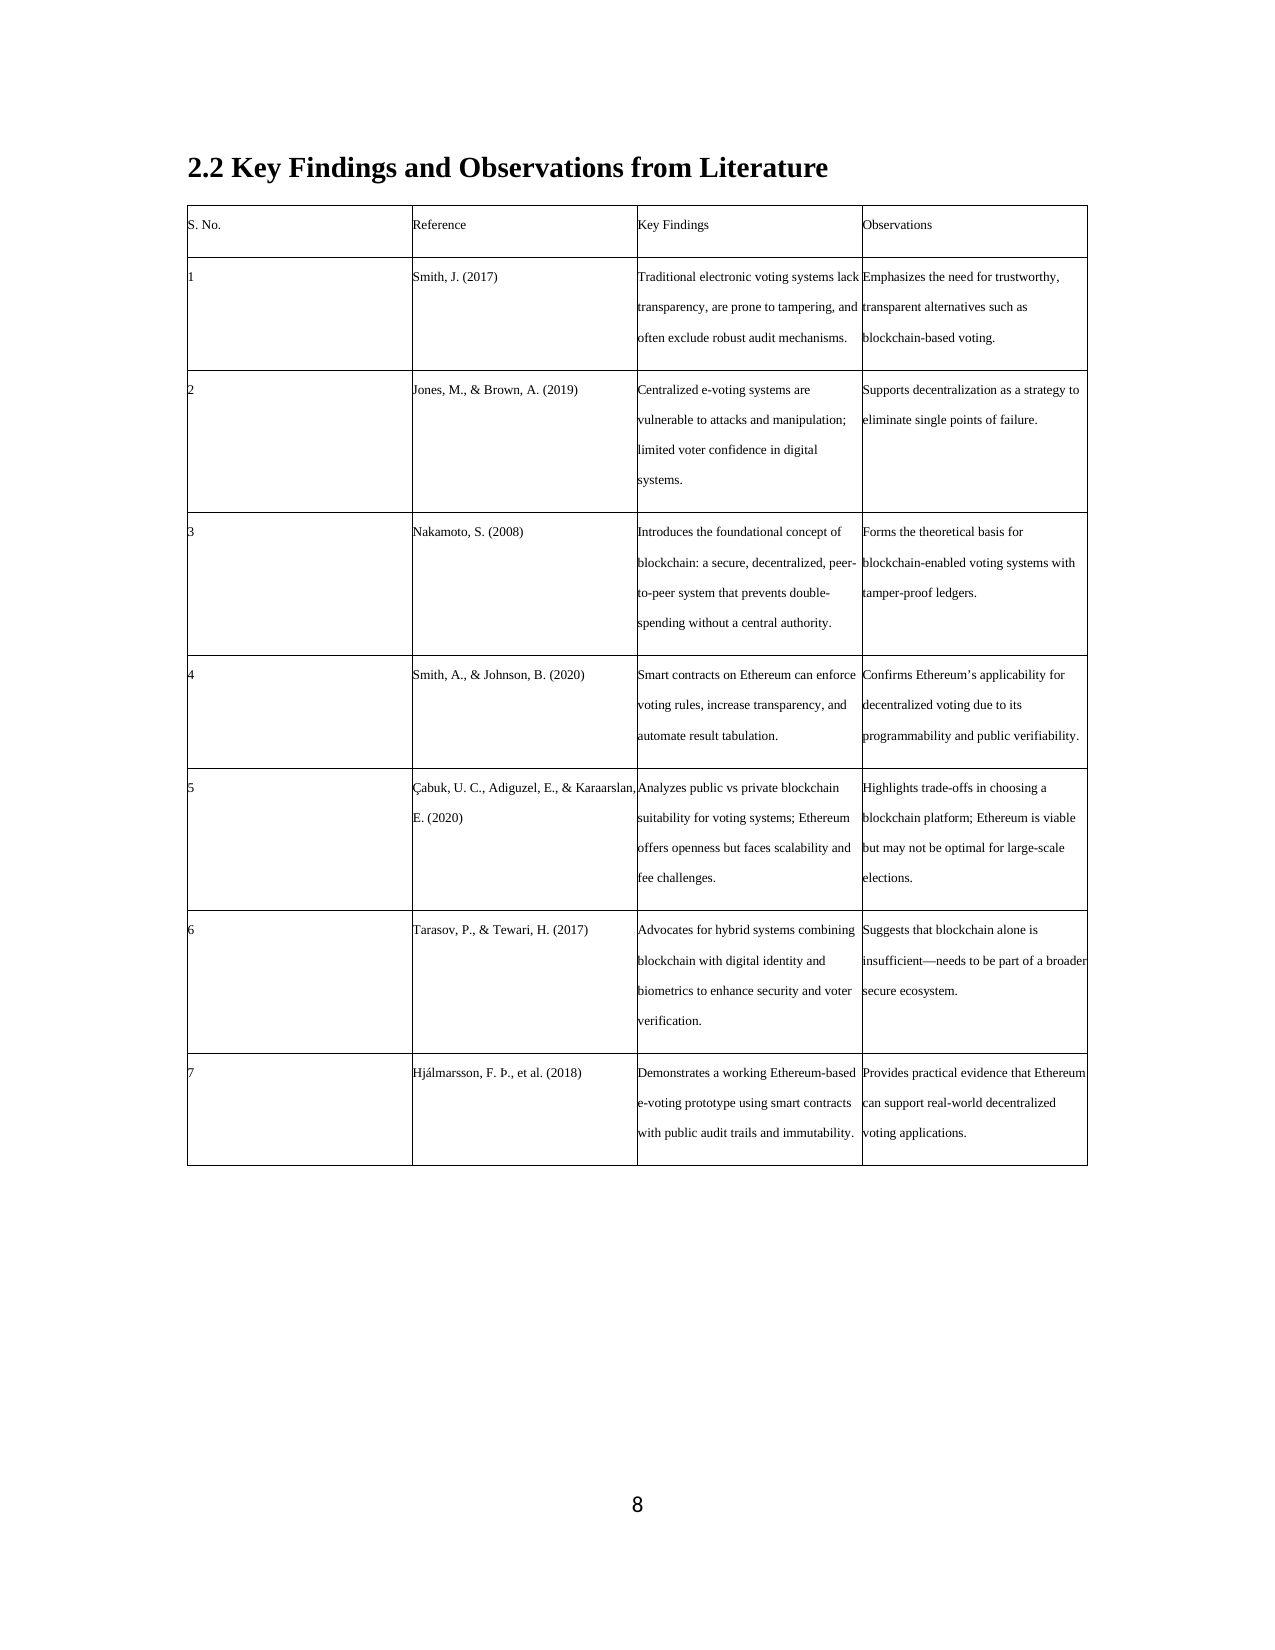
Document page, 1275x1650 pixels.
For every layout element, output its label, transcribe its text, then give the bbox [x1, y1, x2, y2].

table_cell Jones, M., & Brown, A. (2019) [413, 371, 637, 512]
table_cell 5 [188, 769, 412, 910]
table_cell Analyzes public vs private blockchain suitability for voting systems; Ethereum offers openness but faces scalability and fee challenges. [638, 769, 862, 910]
table_header S. No. [188, 206, 412, 257]
table_cell 2 [188, 371, 412, 512]
table_cell Centralized e-voting systems are vulnerable to attacks and manipulation; limited voter confidence in digital systems. [638, 371, 862, 512]
table_cell Tarasov, P., & Tewari, H. (2017) [413, 911, 637, 1053]
table_cell Forms the theoretical basis for blockchain-enabled voting systems with tamper-proof ledgers. [863, 513, 1087, 655]
table_header Key Findings [638, 206, 862, 257]
table_cell Smith, A., & Johnson, B. (2020) [413, 656, 637, 767]
table_cell Hjálmarsson, F. Þ., et al. (2018) [413, 1054, 637, 1165]
table_cell Smart contracts on Ethereum can enforce voting rules, increase transparency, and automate result tabulation. [638, 656, 862, 767]
table_cell Çabuk, U. C., Adiguzel, E., & Karaarslan, E. (2020) [413, 769, 637, 910]
table_cell Provides practical evidence that Ethereum can support real-world decentralized voting applications. [863, 1054, 1087, 1165]
table_cell 6 [188, 911, 412, 1053]
table_cell Nakamoto, S. (2008) [413, 513, 637, 655]
table_cell 7 [188, 1054, 412, 1165]
table_cell 1 [188, 258, 412, 369]
table_cell Confirms Ethereum’s applicability for decentralized voting due to its programmability and public verifiability. [863, 656, 1087, 767]
table_cell Supports decentralization as a strategy to eliminate single points of failure. [863, 371, 1087, 512]
table_header Reference [413, 206, 637, 257]
table_cell 4 [188, 656, 412, 767]
table_cell Advocates for hybrid systems combining blockchain with digital identity and biometrics to enhance security and voter verification. [638, 911, 862, 1053]
table_cell Introduces the foundational concept of blockchain: a secure, decentralized, peer-to-peer system that prevents double-spending without a central authority. [638, 513, 862, 655]
table_cell Demonstrates a working Ethereum-based e-voting prototype using smart contracts with public audit trails and immutability. [638, 1054, 862, 1165]
table_header Observations [863, 206, 1087, 257]
table_cell Emphasizes the need for trustworthy, transparent alternatives such as blockchain-based voting. [863, 258, 1087, 369]
table_cell 3 [188, 513, 412, 655]
table_cell Smith, J. (2017) [413, 258, 637, 369]
table_cell Traditional electronic voting systems lack transparency, are prone to tampering, and often exclude robust audit mechanisms. [638, 258, 862, 369]
subtitle 2.2 Key Findings and Observations from Literature [187, 150, 1088, 183]
table_cell Highlights trade-offs in choosing a blockchain platform; Ethereum is viable but may not be optimal for large-scale elections. [863, 769, 1087, 910]
table_cell Suggests that blockchain alone is insufficient—needs to be part of a broader secure ecosystem. [863, 911, 1087, 1053]
